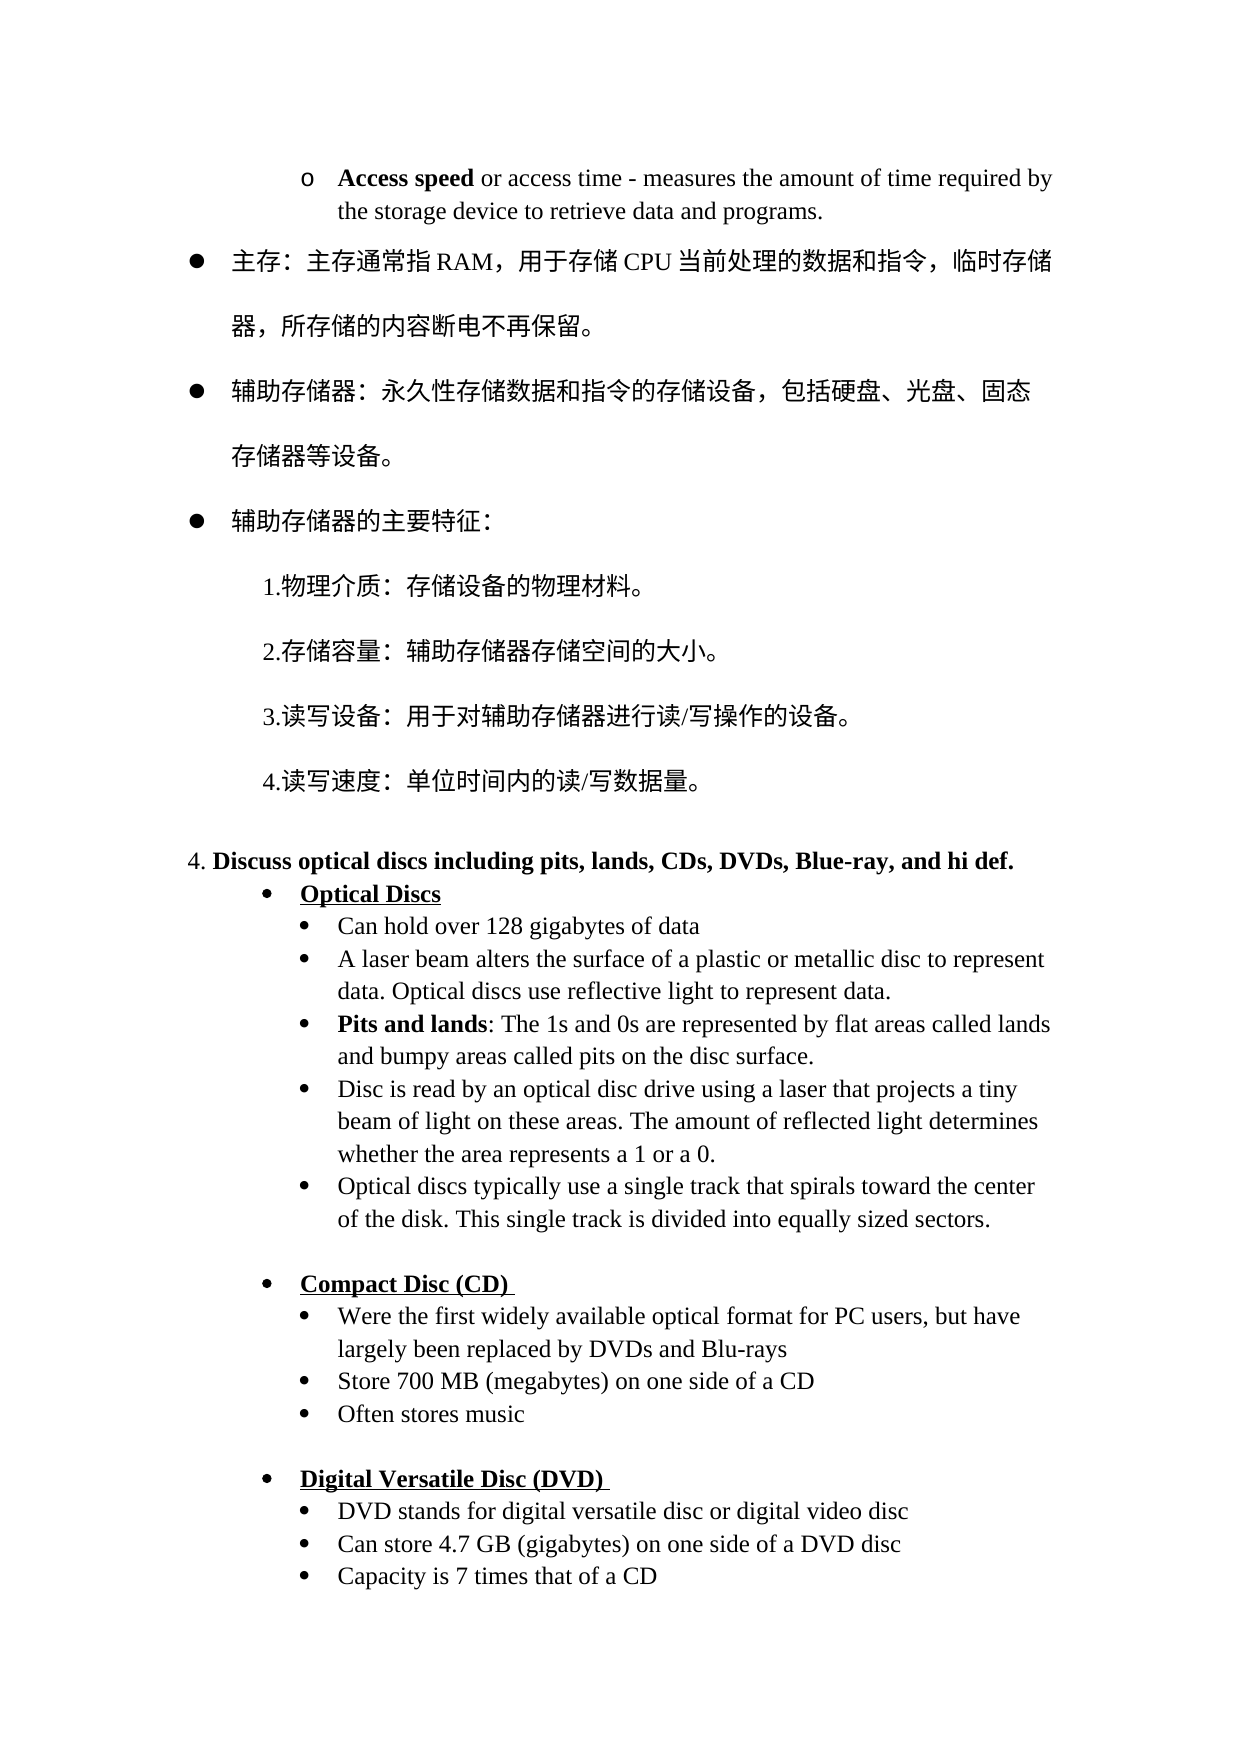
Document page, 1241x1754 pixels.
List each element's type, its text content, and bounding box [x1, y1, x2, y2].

list Pits and lands: The 1s and 0s are represented by flat areas called lands and bumpy areas called pits on the disc surface. [300, 1007, 1053, 1072]
list Digital Versatile Disc (DVD) [262, 1462, 1053, 1494]
list Often stores music [300, 1397, 1053, 1429]
list Optical discs typically use a single track that spirals toward the center of the disk. This single track is divided into equally sized sectors. [300, 1169, 1053, 1234]
list Compact Disc (CD) [262, 1267, 1053, 1299]
list 4.读写速度：单位时间内的读/写数据量。 [187, 747, 1053, 812]
list Optical Discs [262, 877, 1053, 909]
list Can hold over 128 gigabytes of data [300, 909, 1053, 942]
list 辅助存储器：永久性存储数据和指令的存储设备，包括硬盘、光盘、固态存储器等设备。 [187, 357, 1053, 487]
list Access speed or access time - measures the amount of time required by the storage device to retrieve data and programs. [300, 162, 1053, 227]
list 1.物理介质：存储设备的物理材料。 [187, 552, 1053, 617]
list 辅助存储器的主要特征： [187, 487, 1053, 552]
list 2.存储容量：辅助存储器存储空间的大小。 [187, 617, 1053, 682]
list 主存：主存通常指RAM，用于存储CPU当前处理的数据和指令，临时存储器，所存储的内容断电不再保留。 [187, 227, 1053, 357]
list DVD stands for digital versatile disc or digital video disc [300, 1494, 1053, 1527]
list A laser beam alters the surface of a plastic or metallic disc to represent data. Optical discs use reflective light to represent data. [300, 942, 1053, 1007]
list Capacity is 7 times that of a CD [300, 1559, 1053, 1592]
list Were the first widely available optical format for PC users, but have largely been replaced by DVDs and Blu-rays [300, 1299, 1053, 1364]
list Store 700 MB (megabytes) on one side of a CD [300, 1364, 1053, 1397]
list Disc is read by an optical disc drive using a laser that projects a tiny beam of light on these areas. The amount of reflected light determines whether the area represents a 1 or a 0. [300, 1072, 1053, 1169]
list Discuss optical discs including pits, lands, CDs, DVDs, Blue-ray, and hi def. [187, 844, 1053, 877]
list 3.读写设备：用于对辅助存储器进行读/写操作的设备。 [187, 682, 1053, 747]
list Can store 4.7 GB (gigabytes) on one side of a DVD disc [300, 1527, 1053, 1559]
